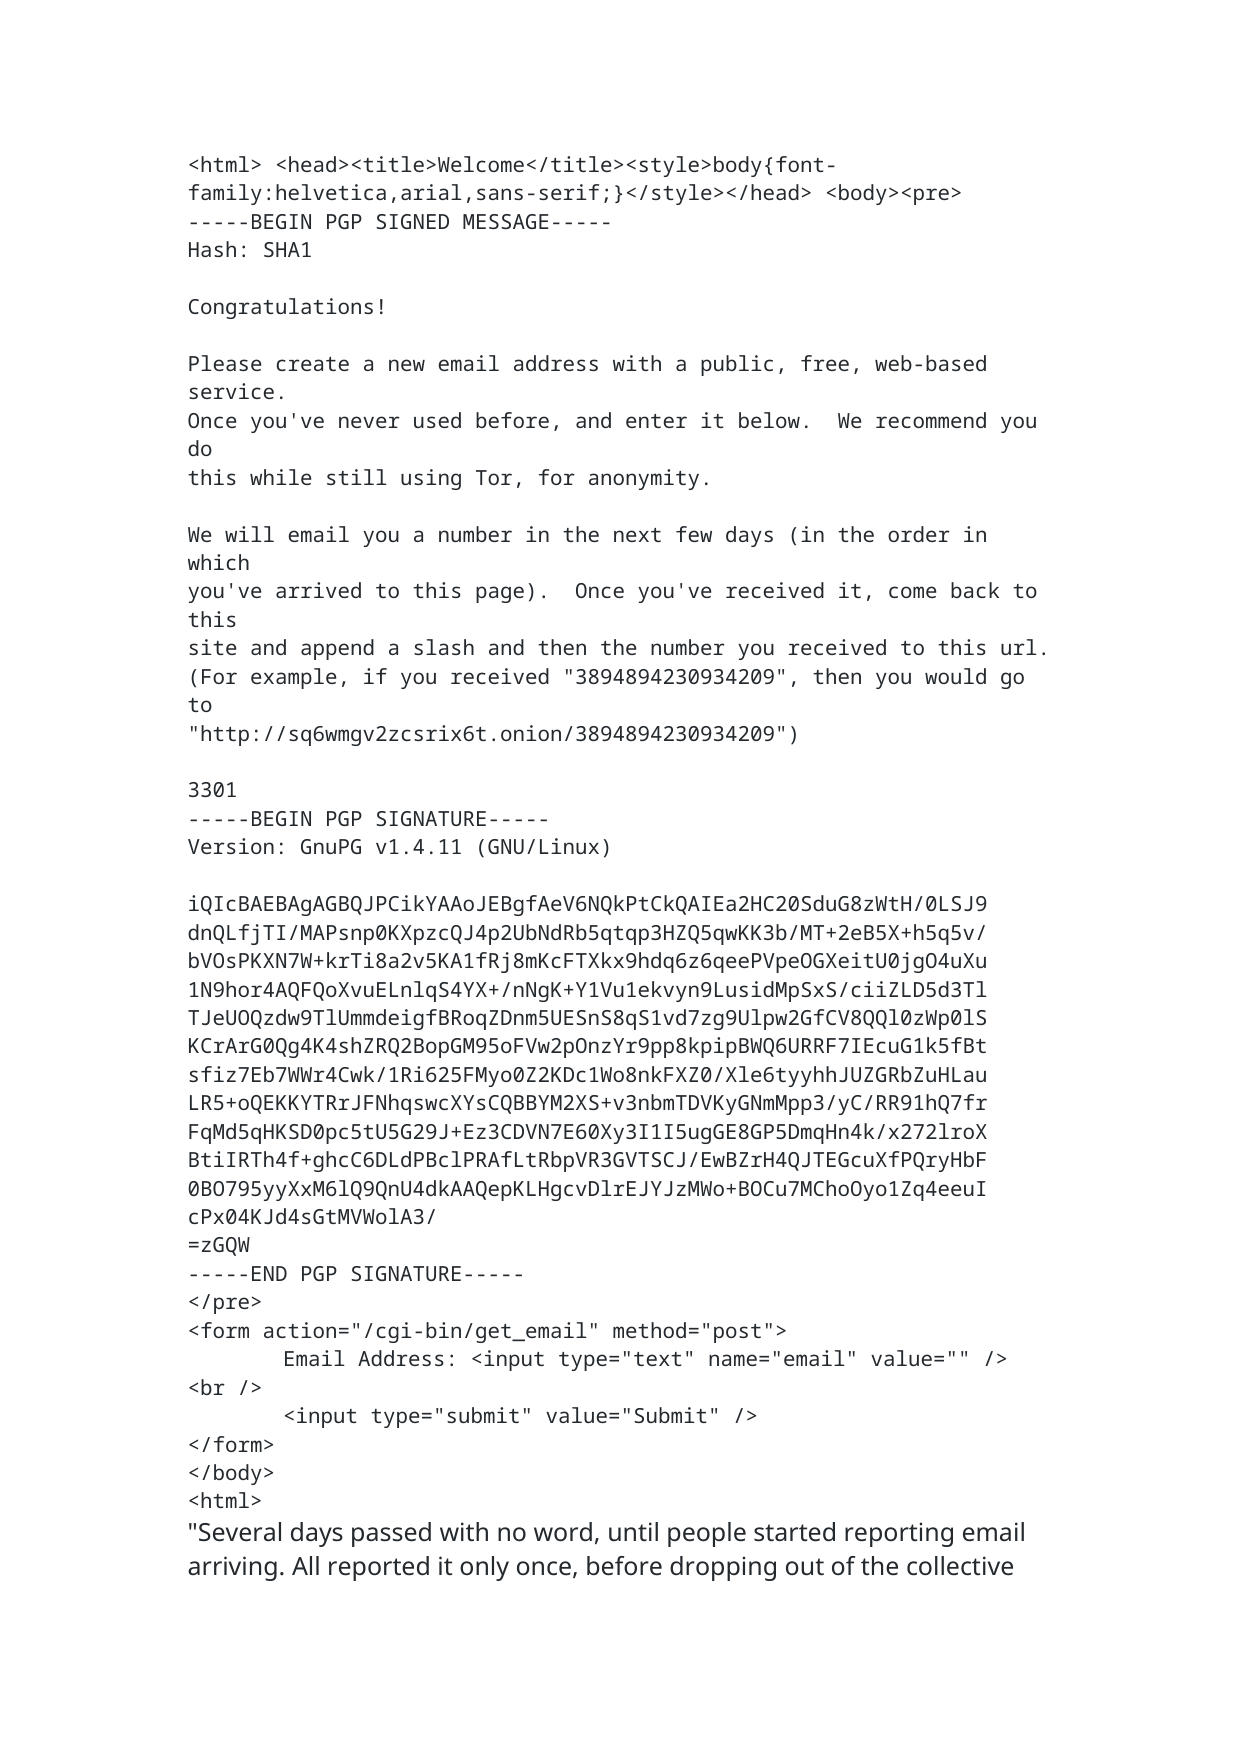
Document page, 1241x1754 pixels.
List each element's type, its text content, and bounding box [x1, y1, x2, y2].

text site and append a slash and then the number you received to this url. [187, 633, 1053, 662]
text 3301 [187, 776, 1053, 804]
text -----BEGIN PGP SIGNED MESSAGE----- [187, 207, 1053, 235]
text dnQLfjTI/MAPsnp0KXpzcQJ4p2UbNdRb5qtqp3HZQ5qwKK3b/MT+2eB5X+h5q5v/ [187, 918, 1053, 946]
text Hash: SHA1 [187, 235, 1053, 264]
text (For example, if you received "3894894230934209", then you would go to [187, 662, 1053, 719]
text </form> [187, 1430, 1053, 1458]
text KCrArG0Qg4K4shZRQ2BopGM95oFVw2pOnzYr9pp8kpipBWQ6URRF7IEcuG1k5fBt [187, 1032, 1053, 1060]
text BtiIRTh4f+ghcC6DLdPBclPRAfLtRbpVR3GVTSCJ/EwBZrH4QJTEGcuXfPQryHbF [187, 1145, 1053, 1174]
text 1N9hor4AQFQoXvuELnlqS4YX+/nNgK+Y1Vu1ekvyn9LusidMpSxS/ciiZLD5d3Tl [187, 975, 1053, 1003]
text sfiz7Eb7WWr4Cwk/1Ri625FMyo0Z2KDc1Wo8nkFXZ0/Xle6tyyhhJUZGRbZuHLau [187, 1060, 1053, 1088]
text <html> [187, 1487, 1053, 1515]
text <html> <head><title>Welcome</title><style>body{font-family:helvetica,arial,sans-serif;}</style></head> <body><pre> [187, 150, 1053, 207]
text Email Address: <input type="text" name="email" value="" /> <br /> [187, 1344, 1053, 1401]
text <input type="submit" value="Submit" /> [187, 1401, 1053, 1430]
text this while still using Tor, for anonymity. [187, 463, 1053, 491]
text =zGQW [187, 1231, 1053, 1259]
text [187, 1515, 1053, 1583]
text Please create a new email address with a public, free, web-based service. [187, 349, 1053, 406]
text Congratulations! [187, 292, 1053, 321]
text LR5+oQEKKYTRrJFNhqswcXYsCQBBYM2XS+v3nbmTDVKyGNmMpp3/yC/RR91hQ7fr [187, 1088, 1053, 1117]
text 0BO795yyXxM6lQ9QnU4dkAAQepKLHgcvDlrEJYJzMWo+BOCu7MChoOyo1Zq4eeuI [187, 1174, 1053, 1202]
text TJeUOQzdw9TlUmmdeigfBRoqZDnm5UESnS8qS1vd7zg9Ulpw2GfCV8QQl0zWp0lS [187, 1003, 1053, 1032]
text Version: GnuPG v1.4.11 (GNU/Linux) [187, 832, 1053, 861]
text iQIcBAEBAgAGBQJPCikYAAoJEBgfAeV6NQkPtCkQAIEa2HC20SduG8zWtH/0LSJ9 [187, 889, 1053, 918]
text "http://sq6wmgv2zcsrix6t.onion/3894894230934209") [187, 719, 1053, 747]
text <form action="/cgi-bin/get_email" method="post"> [187, 1316, 1053, 1344]
text </body> [187, 1458, 1053, 1487]
text -----END PGP SIGNATURE----- [187, 1259, 1053, 1287]
text bVOsPKXN7W+krTi8a2v5KA1fRj8mKcFTXkx9hdq6z6qeePVpeOGXeitU0jgO4uXu [187, 946, 1053, 975]
text FqMd5qHKSD0pc5tU5G29J+Ez3CDVN7E60Xy3I1I5ugGE8GP5DmqHn4k/x272lroX [187, 1117, 1053, 1145]
text Once you've never used before, and enter it below. We recommend you do [187, 406, 1053, 463]
text We will email you a number in the next few days (in the order in which [187, 520, 1053, 577]
text cPx04KJd4sGtMVWolA3/ [187, 1202, 1053, 1231]
text -----BEGIN PGP SIGNATURE----- [187, 804, 1053, 832]
text you've arrived to this page). Once you've received it, come back to this [187, 577, 1053, 633]
text </pre> [187, 1287, 1053, 1316]
